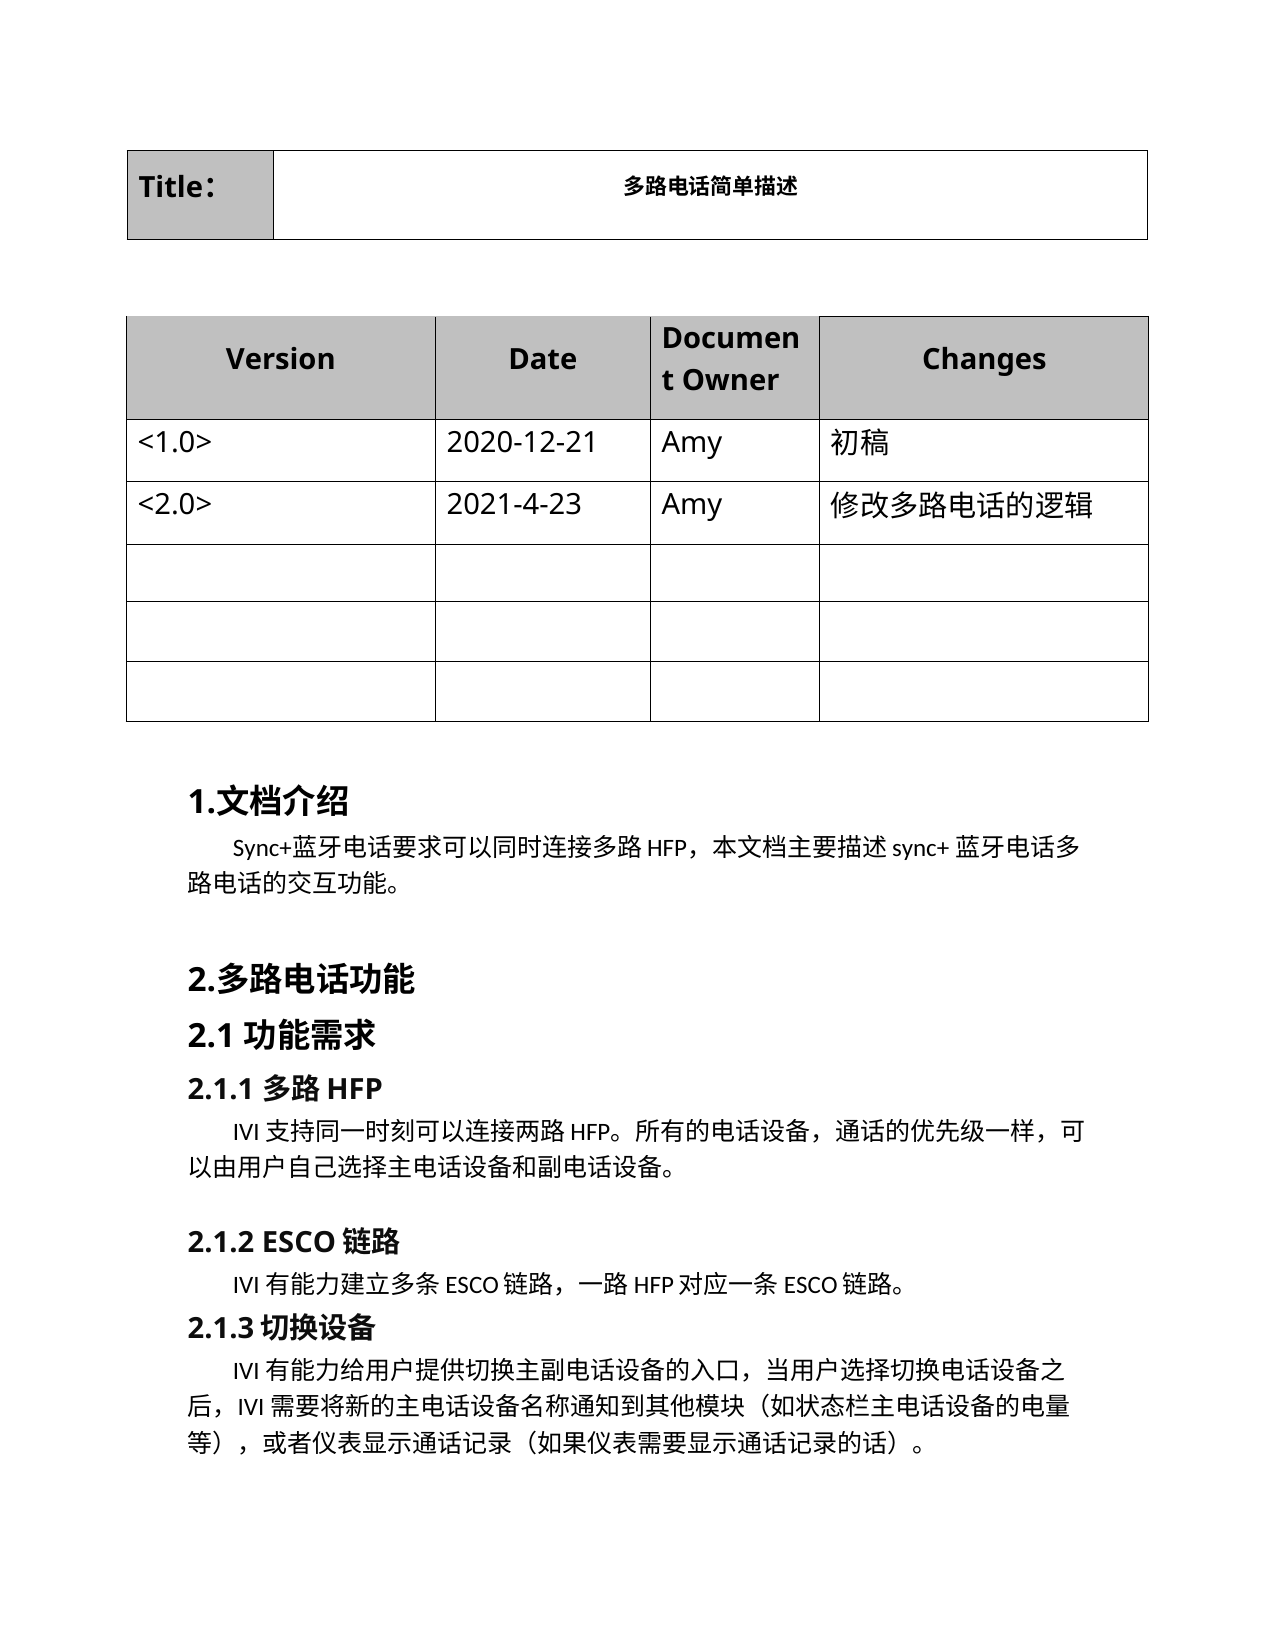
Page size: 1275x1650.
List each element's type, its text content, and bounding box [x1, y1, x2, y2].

subtitle 1.文档介绍 [187, 775, 1087, 823]
table_header 多路电话简单描述 [274, 151, 1147, 239]
table_cell 2021-4-23 [436, 482, 650, 544]
subtitle 2.1.2 ESCO链路 [187, 1219, 1087, 1261]
table_cell 修改多路电话的逻辑 [820, 482, 1148, 544]
subtitle 2.1.3切换设备 [187, 1305, 1087, 1347]
table_cell [436, 545, 650, 601]
table_cell [127, 602, 435, 661]
table_cell 2020-12-21 [436, 420, 650, 481]
table_header Version [127, 316, 435, 419]
table_cell [820, 662, 1148, 721]
subtitle 2.多路电话功能 [187, 953, 1087, 1001]
text Sync+蓝牙电话要求可以同时连接多路HFP，本文档主要描述sync+ 蓝牙电话多路电话的交互功能。 [187, 827, 1087, 900]
table_cell [820, 602, 1148, 661]
table_cell Amy [651, 420, 819, 481]
table_cell [651, 662, 819, 721]
subtitle 2.1 功能需求 [187, 1009, 1087, 1058]
table_cell [127, 545, 435, 601]
table_cell [127, 662, 435, 721]
table_cell Amy [651, 482, 819, 544]
table_cell <1.0> [127, 420, 435, 481]
subtitle 2.1.1 多路HFP [187, 1066, 1087, 1108]
table_cell [436, 602, 650, 661]
table_cell <2.0> [127, 482, 435, 544]
table_header Title： [128, 151, 273, 239]
table_header Document Owner [651, 316, 819, 419]
table_cell [651, 602, 819, 661]
text IVI 支持同一时刻可以连接两路HFP。所有的电话设备，通话的优先级一样，可以由用户自己选择主电话设备和副电话设备。 [187, 1111, 1087, 1184]
text IVI 有能力给用户提供切换主副电话设备的入口，当用户选择切换电话设备之后，IVI 需要将新的主电话设备名称通知到其他模块（如状态栏主电话设备的电量等），或者仪表显示通话记录（如果仪表需要显示通话记录的话）。 [187, 1351, 1087, 1459]
table_cell [820, 545, 1148, 601]
table_cell [651, 545, 819, 601]
table_header Changes [820, 317, 1148, 419]
table_cell [436, 662, 650, 721]
table_header Date [436, 316, 650, 419]
text IVI 有能力建立多条ESCO链路，一路HFP对应一条ESCO链路。 [187, 1264, 1087, 1301]
table_cell 初稿 [820, 420, 1148, 481]
